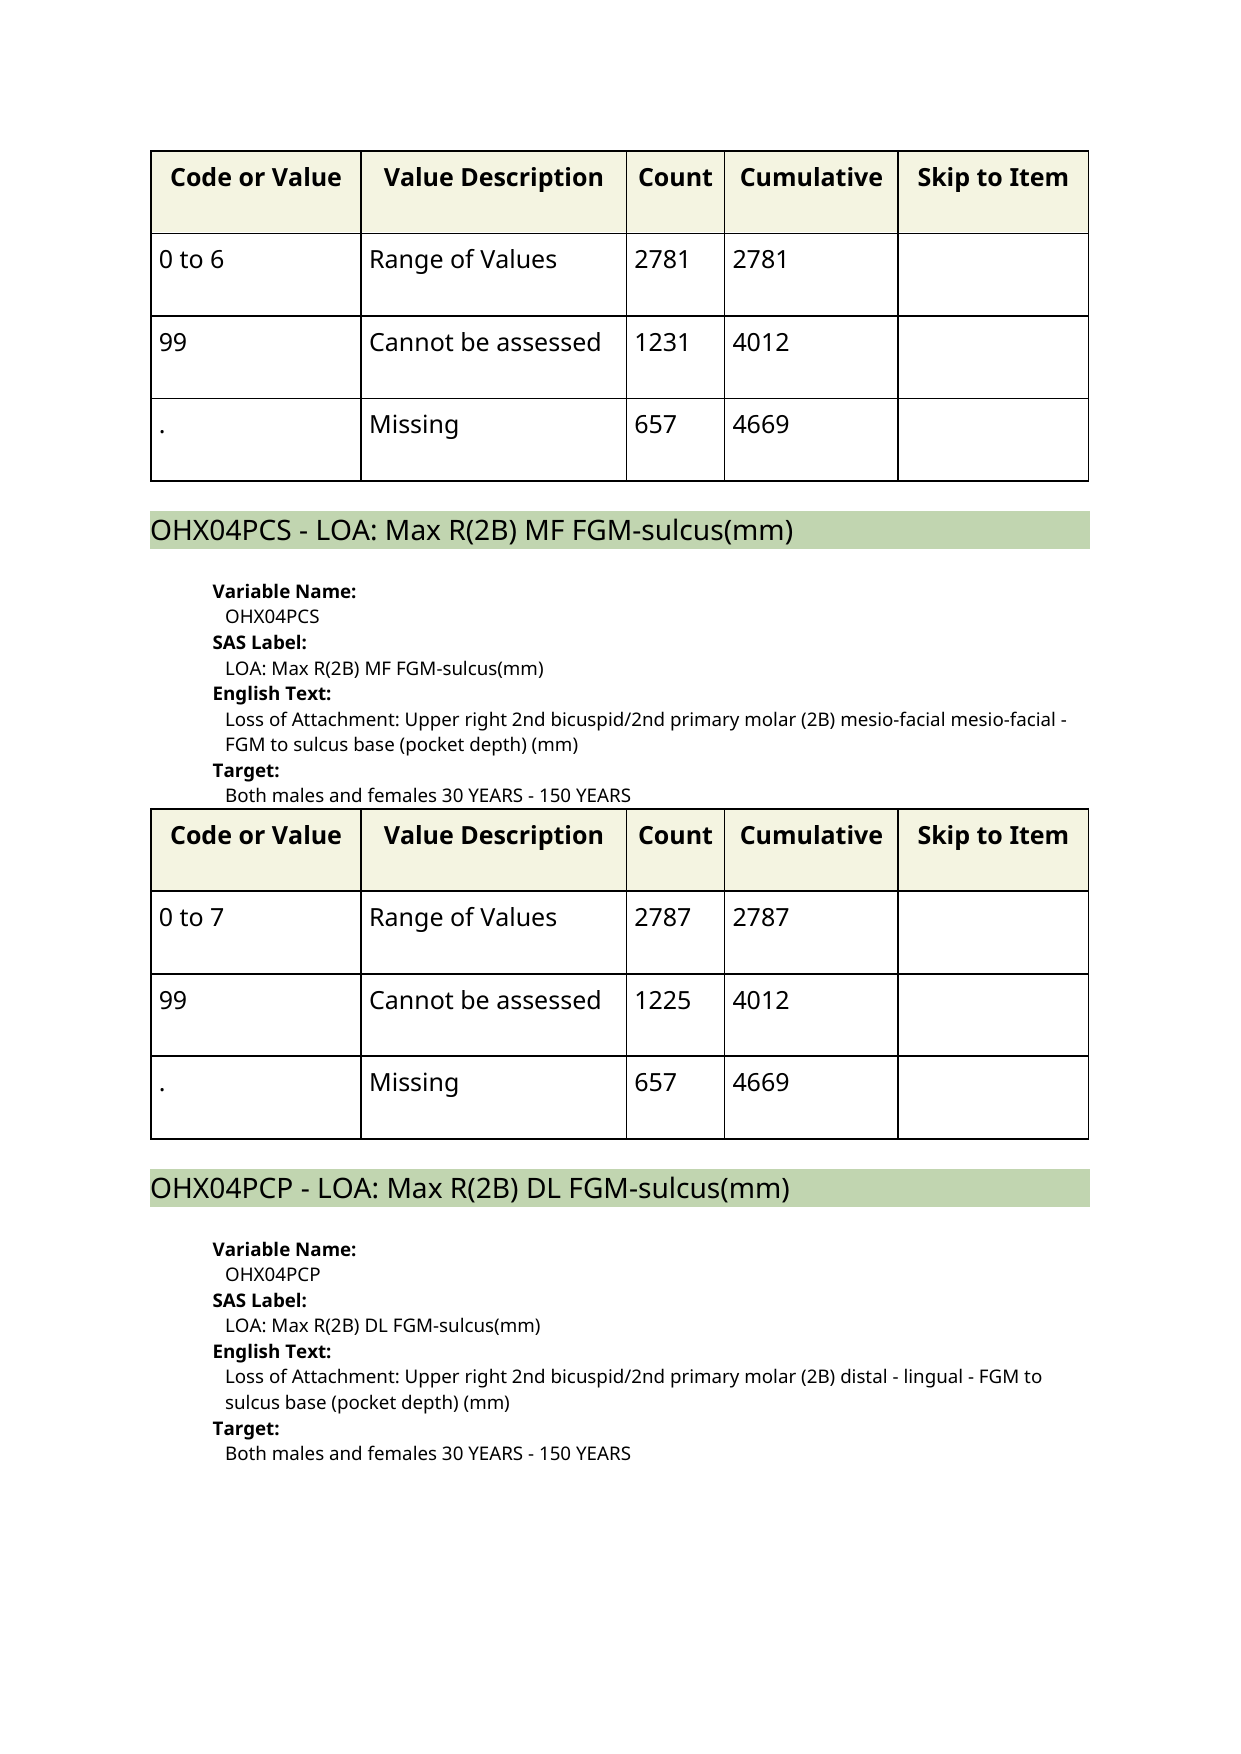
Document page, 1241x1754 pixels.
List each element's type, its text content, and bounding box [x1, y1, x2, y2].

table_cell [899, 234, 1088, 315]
text Loss of Attachment: Upper right 2nd bicuspid/2nd primary molar (2B) mesio-facial mesio-facial - FGM to sulcus base (pocket depth) (mm) [225, 706, 1090, 757]
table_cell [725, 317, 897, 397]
text OHX04PCS - LOA: Max R(2B) MF FGM-sulcus(mm) [150, 511, 1090, 549]
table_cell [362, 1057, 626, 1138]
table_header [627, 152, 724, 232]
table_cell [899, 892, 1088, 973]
text LOA: Max R(2B) DL FGM-sulcus(mm) [225, 1313, 1090, 1338]
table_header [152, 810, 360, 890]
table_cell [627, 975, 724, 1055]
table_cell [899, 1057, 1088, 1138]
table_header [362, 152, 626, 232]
text Variable Name: [212, 1236, 1090, 1262]
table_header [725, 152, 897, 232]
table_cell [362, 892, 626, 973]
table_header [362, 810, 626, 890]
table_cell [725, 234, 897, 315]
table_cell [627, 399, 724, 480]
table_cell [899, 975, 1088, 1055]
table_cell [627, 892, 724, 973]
text OHX04PCP - LOA: Max R(2B) DL FGM-sulcus(mm) [150, 1169, 1090, 1207]
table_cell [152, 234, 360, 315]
text Loss of Attachment: Upper right 2nd bicuspid/2nd primary molar (2B) distal - lingual - FGM to sulcus base (pocket depth) (mm) [225, 1364, 1090, 1415]
text SAS Label: [212, 1287, 1090, 1313]
text English Text: [212, 1338, 1090, 1364]
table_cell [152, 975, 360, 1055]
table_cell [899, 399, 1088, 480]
text OHX04PCS [225, 604, 1090, 629]
text Variable Name: [212, 578, 1090, 604]
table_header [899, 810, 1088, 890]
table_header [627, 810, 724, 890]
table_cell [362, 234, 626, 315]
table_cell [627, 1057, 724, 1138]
text SAS Label: [212, 629, 1090, 655]
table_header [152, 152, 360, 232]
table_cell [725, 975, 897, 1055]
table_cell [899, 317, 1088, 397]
text Both males and females 30 YEARS - 150 YEARS [225, 782, 1090, 808]
text LOA: Max R(2B) MF FGM-sulcus(mm) [225, 655, 1090, 680]
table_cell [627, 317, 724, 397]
text Target: [212, 1415, 1090, 1440]
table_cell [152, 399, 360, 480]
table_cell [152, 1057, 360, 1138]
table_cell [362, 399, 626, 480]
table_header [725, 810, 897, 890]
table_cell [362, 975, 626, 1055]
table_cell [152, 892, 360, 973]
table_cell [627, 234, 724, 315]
text Target: [212, 757, 1090, 782]
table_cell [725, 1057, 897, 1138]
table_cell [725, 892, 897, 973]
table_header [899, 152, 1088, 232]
text English Text: [212, 680, 1090, 706]
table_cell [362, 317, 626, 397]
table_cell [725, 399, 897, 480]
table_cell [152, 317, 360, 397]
text Both males and females 30 YEARS - 150 YEARS [225, 1440, 1090, 1466]
text OHX04PCP [225, 1262, 1090, 1287]
